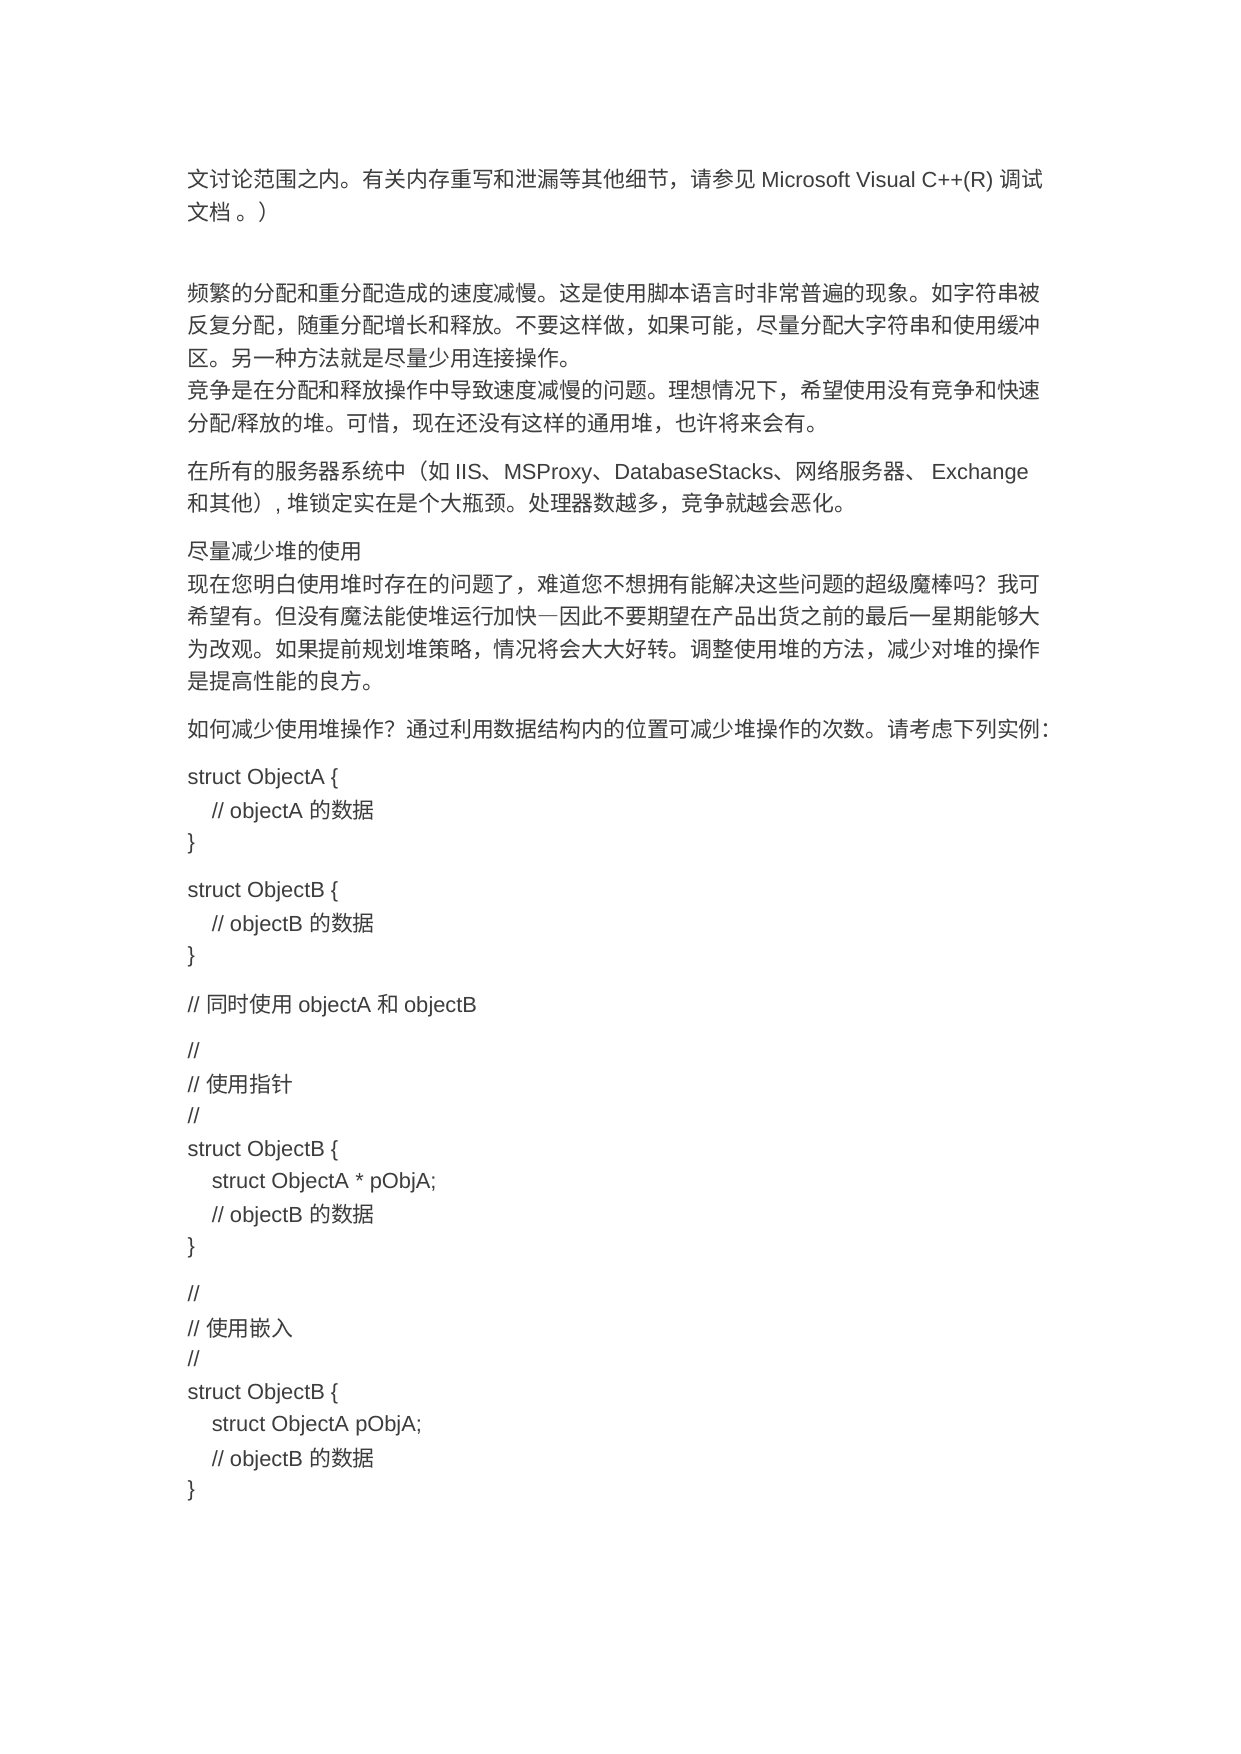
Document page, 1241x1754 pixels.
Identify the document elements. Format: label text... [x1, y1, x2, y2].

text // // 使用嵌入 // struct ObjectB { struct ObjectA pObjA; // objectB 的数据 } [187, 1278, 1053, 1505]
text 频繁的分配和重分配造成的速度减慢。这是使用脚本语言时非常普遍的现象。如字符串被反复分配，随重分配增长和释放。不要这样做，如果可能，尽量分配大字符串和使用缓冲区。另一种方法就是尽量少用连接操作。 竞争是在分配和释放操作中导致速度减慢的问题。理想情况下，希望使用没有竞争和快速分配/释放的堆。可惜，现在还没有这样的通用堆，也许将来会有。 [187, 243, 1053, 438]
text 如何减少使用堆操作？通过利用数据结构内的位置可减少堆操作的次数。请考虑下列实例： [187, 712, 1053, 744]
text struct ObjectA { // objectA 的数据 } [187, 760, 1053, 858]
text 在所有的服务器系统中（如 IIS、MSProxy、DatabaseStacks、网络服务器、 Exchange 和其他）, 堆锁定实在是个大瓶颈。处理器数越多，竞争就越会恶化。 [187, 453, 1053, 518]
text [187, 162, 1053, 227]
text // // 使用指针 // struct ObjectB { struct ObjectA * pObjA; // objectB 的数据 } [187, 1034, 1053, 1262]
text // 同时使用 objectA 和 objectB [187, 986, 1053, 1019]
text struct ObjectB { // objectB 的数据 } [187, 873, 1053, 971]
text 尽量减少堆的使用 现在您明白使用堆时存在的问题了，难道您不想拥有能解决这些问题的超级魔棒吗？我可希望有。但没有魔法能使堆运行加快—因此不要期望在产品出货之前的最后一星期能够大为改观。如果提前规划堆策略，情况将会大大好转。调整使用堆的方法，减少对堆的操作是提高性能的良方。 [187, 534, 1053, 696]
